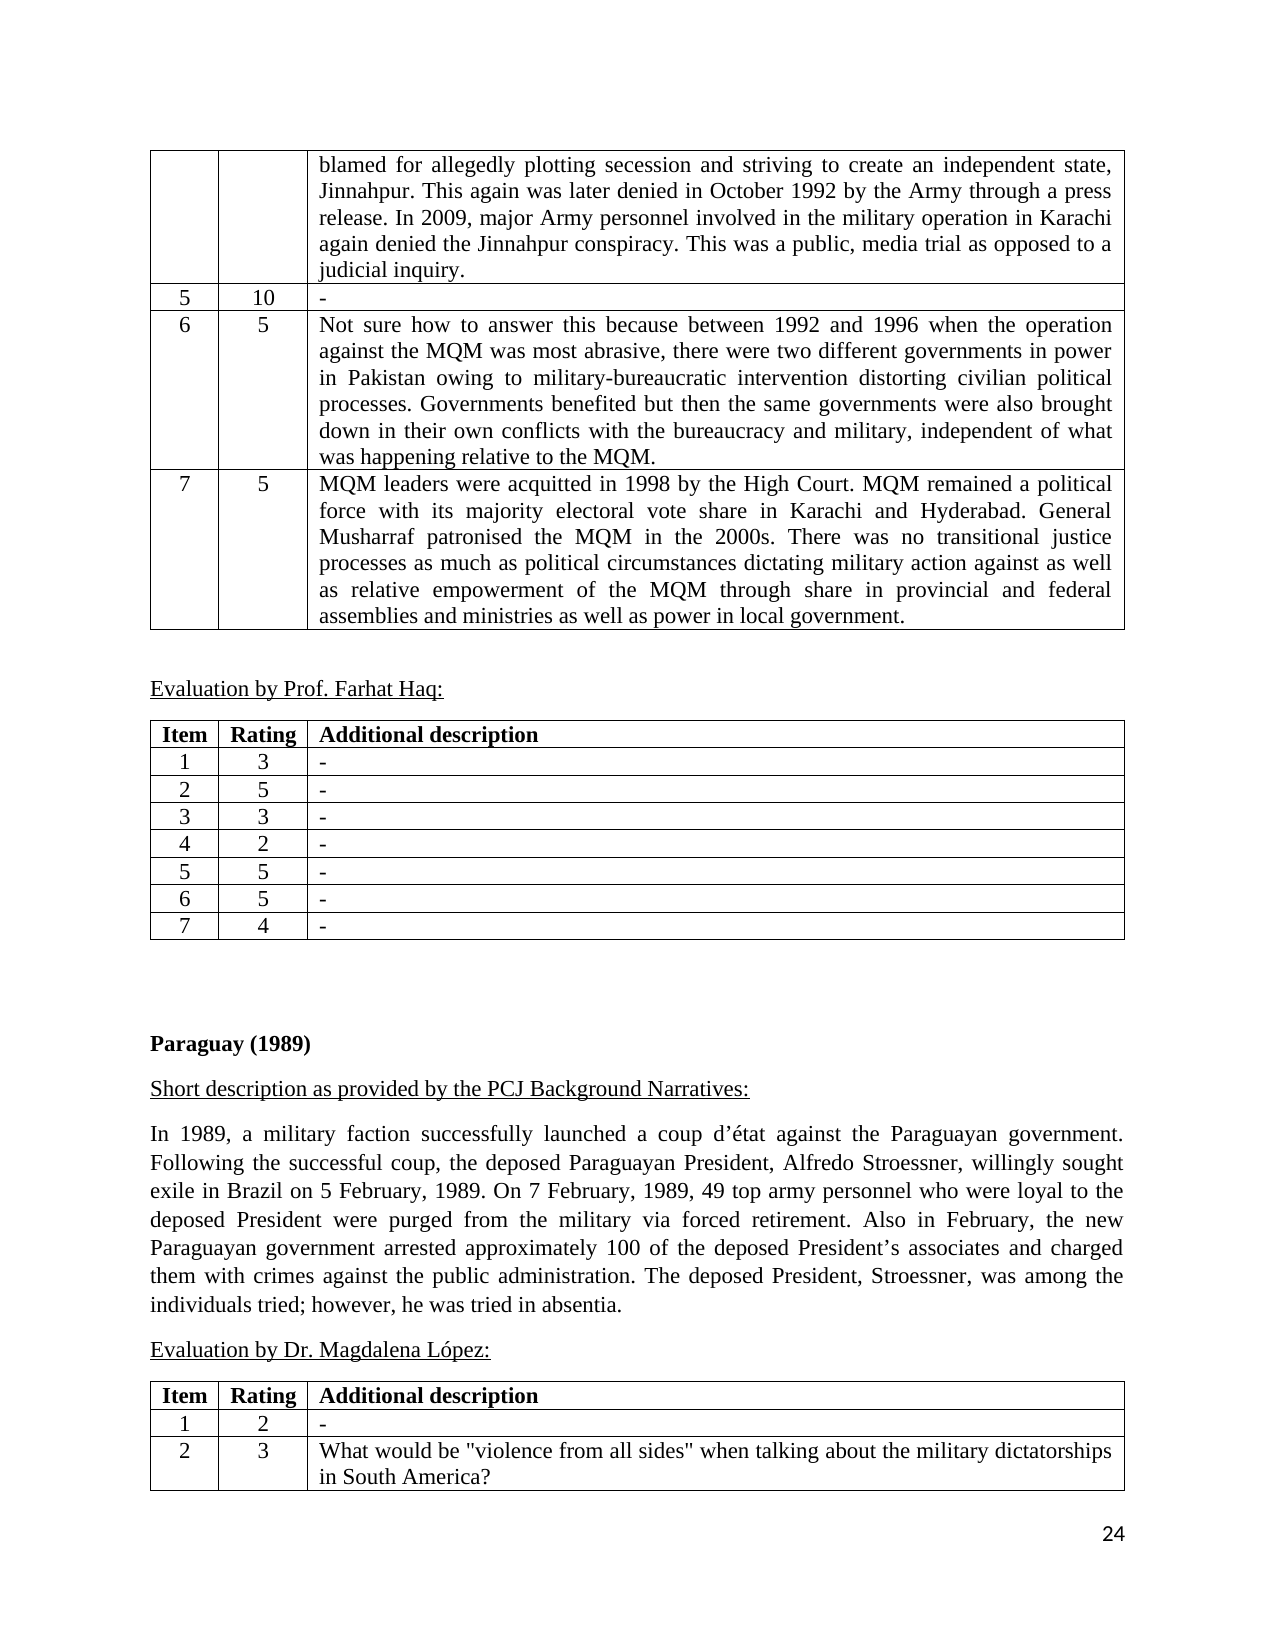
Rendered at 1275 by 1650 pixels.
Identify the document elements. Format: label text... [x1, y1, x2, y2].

table_cell - [308, 284, 1124, 310]
table_header Rating [219, 721, 307, 747]
text Paraguay (1989) [150, 1030, 1125, 1057]
table_cell - [308, 885, 1124, 912]
table_cell 4 [219, 913, 307, 939]
table_cell 7 [151, 470, 218, 628]
table_cell 7 [151, 913, 218, 939]
table_cell 2 [219, 830, 307, 857]
table_header Additional description [308, 721, 1124, 747]
table_header Item [151, 721, 218, 747]
table_cell 1 [151, 1410, 218, 1436]
table_cell - [308, 913, 1124, 939]
table_cell - [308, 830, 1124, 857]
table_header Additional description [308, 1382, 1124, 1409]
table_cell 3 [219, 1437, 307, 1490]
table_cell - [308, 858, 1124, 884]
table_cell 2 [151, 1437, 218, 1490]
table_cell 8 [219, 151, 307, 283]
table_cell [308, 151, 1124, 283]
text Evaluation by Dr. Magdalena López: [150, 1336, 1125, 1362]
table_header Rating [219, 1382, 307, 1409]
table_cell Not sure how to answer this because between 1992 and 1996 when the operation against the MQM was most abrasive, there were two different governments in power in Pakistan owing to military-bureaucratic intervention distorting civilian political processes. Governments benefited but then the same governments were also brought down in their own conflicts with the bureaucracy and military, independent of what was happening relative to the MQM. [308, 311, 1124, 469]
table_cell - [308, 1410, 1124, 1436]
table_cell - [308, 776, 1124, 802]
text In 1989, a military faction successfully launched a coup d’état against the Paraguayan government. Following the successful coup, the deposed Paraguayan President, Alfredo Stroessner, willingly sought exile in Brazil on 5 February, 1989. On 7 February, 1989, 49 top army personnel who were loyal to the deposed President were purged from the military via forced retirement. Also in February, the new Paraguayan government arrested approximately 100 of the deposed President’s associates and charged them with crimes against the public administration. The deposed President, Stroessner, was among the individuals tried; however, he was tried in absentia. [150, 1120, 1125, 1317]
table_cell 6 [151, 885, 218, 912]
table_cell What would be "violence from all sides" when talking about the military dictatorships in South America? [308, 1437, 1124, 1490]
table_cell 5 [151, 858, 218, 884]
table_cell 5 [219, 885, 307, 912]
table_cell 6 [151, 311, 218, 469]
table_cell 4 [151, 151, 218, 283]
table_header Item [151, 1382, 218, 1409]
table_cell 5 [219, 311, 307, 469]
table_cell 5 [219, 470, 307, 628]
table_cell MQM leaders were acquitted in 1998 by the High Court. MQM remained a political force with its majority electoral vote share in Karachi and Hyderabad. General Musharraf patronised the MQM in the 2000s. There was no transitional justice processes as much as political circumstances dictating military action against as well as relative empowerment of the MQM through share in provincial and federal assemblies and ministries as well as power in local government. [308, 470, 1124, 628]
table_cell 10 [219, 284, 307, 310]
table_cell 4 [151, 830, 218, 857]
table_cell 2 [151, 776, 218, 802]
text Short description as provided by the PCJ Background Narratives: [150, 1075, 1125, 1102]
table_cell - [308, 803, 1124, 829]
table_cell 2 [219, 1410, 307, 1436]
table_cell 5 [151, 284, 218, 310]
table_cell 3 [151, 803, 218, 829]
table_cell 5 [219, 776, 307, 802]
table_cell 3 [219, 803, 307, 829]
table_cell 1 [151, 748, 218, 774]
table_cell 3 [219, 748, 307, 774]
table_cell - [308, 748, 1124, 774]
table_cell 5 [219, 858, 307, 884]
text Evaluation by Prof. Farhat Haq: [150, 675, 1125, 701]
